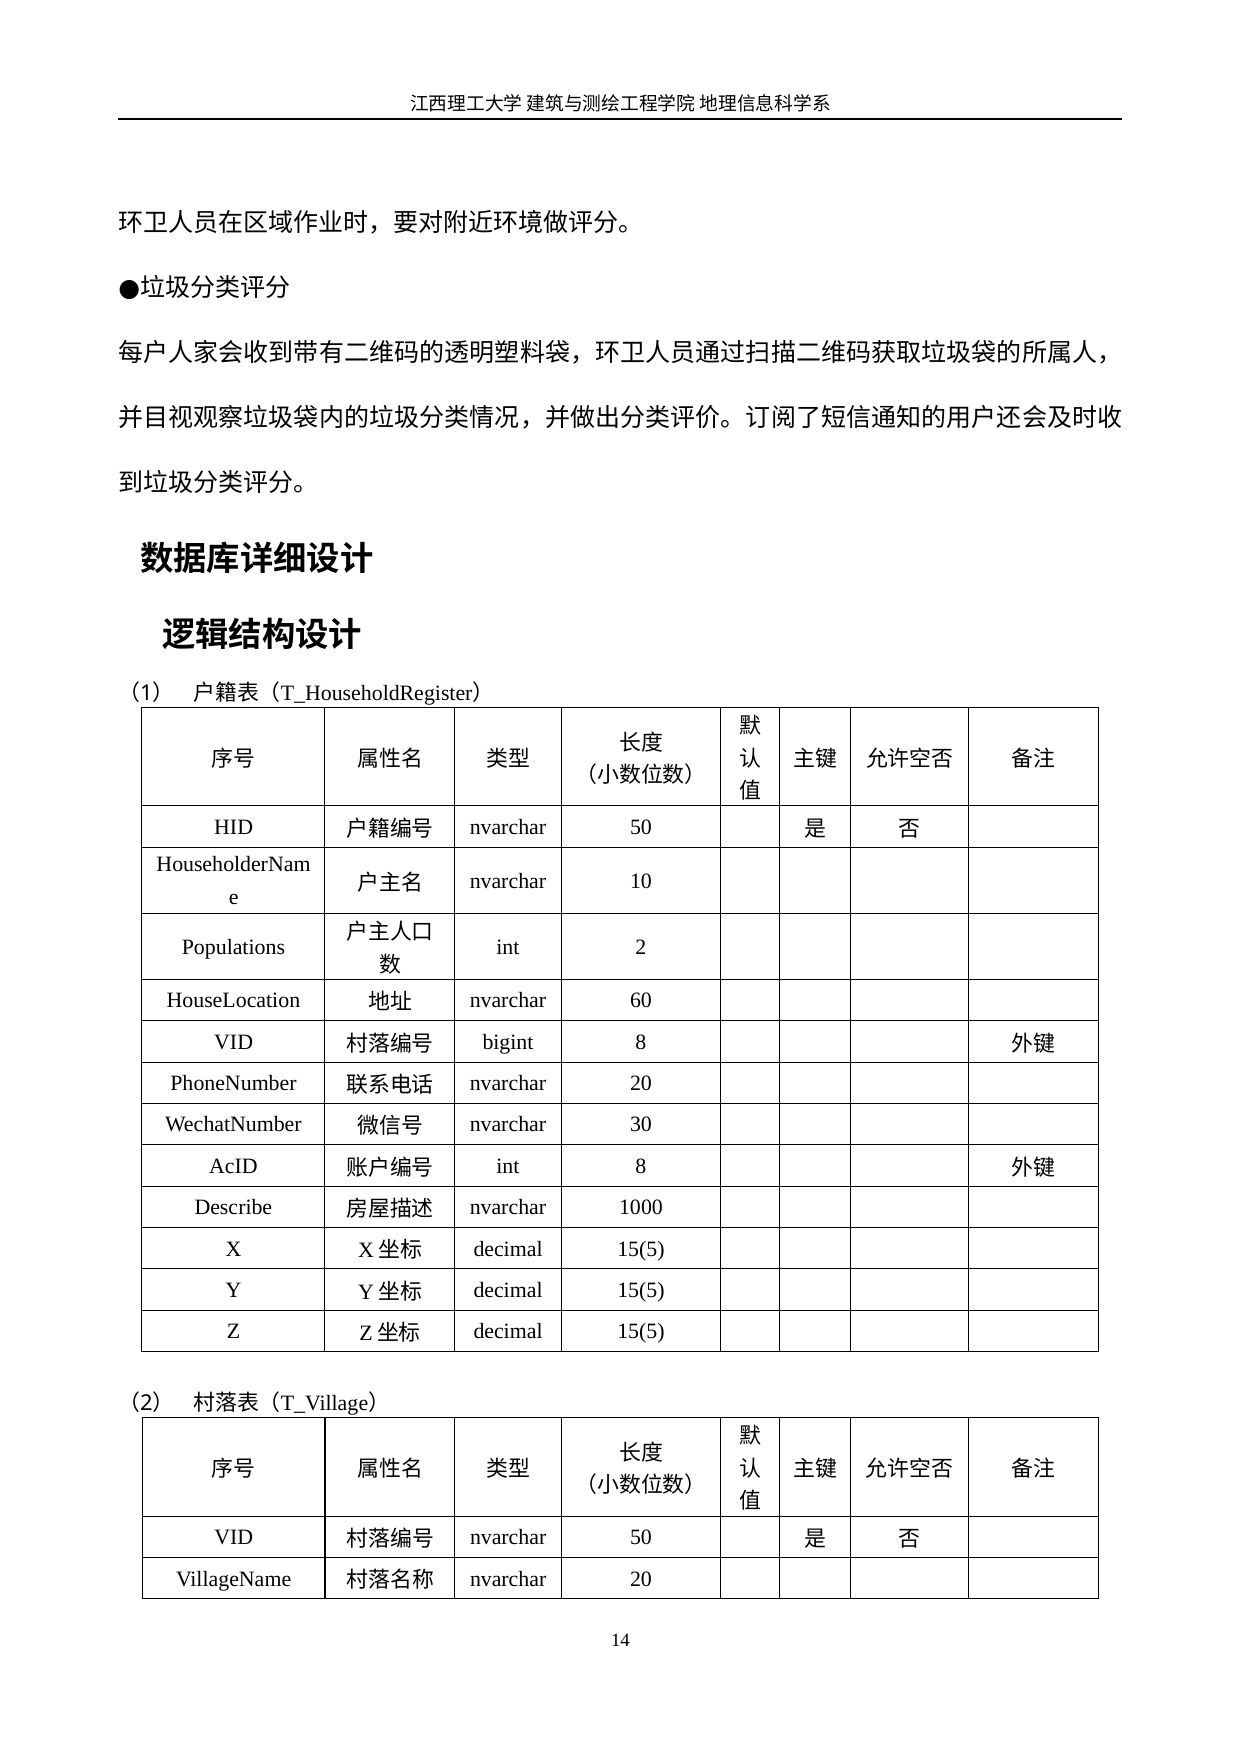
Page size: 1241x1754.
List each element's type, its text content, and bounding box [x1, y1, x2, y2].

table_cell 50 [562, 806, 720, 847]
table_cell PhoneNumber [142, 1063, 324, 1103]
table_cell [851, 1558, 968, 1598]
table_cell [969, 980, 1098, 1020]
list 村落表（T_Village） [118, 1384, 1122, 1417]
table_cell Describe [142, 1187, 324, 1227]
table_cell [851, 980, 968, 1020]
table_cell 50 [562, 1517, 720, 1557]
table_cell [851, 1269, 968, 1310]
table_cell HID [142, 806, 324, 847]
table_header 主键 [780, 708, 850, 805]
table_cell nvarchar [455, 1517, 561, 1557]
table_cell [969, 1269, 1098, 1310]
table_header 序号 [143, 1418, 324, 1516]
table_cell [780, 1104, 850, 1144]
table_cell int [455, 914, 561, 979]
table_cell 户籍编号 [325, 806, 454, 847]
table_cell VillageName [143, 1558, 324, 1598]
table_cell 是 [780, 806, 850, 847]
list 户籍表（T_HouseholdRegister） [118, 674, 1122, 707]
table_cell [780, 1021, 850, 1062]
table_cell 联系电话 [325, 1063, 454, 1103]
table_cell nvarchar [455, 848, 561, 913]
table_cell [721, 806, 779, 847]
text ●垃圾分类评分 [118, 253, 1122, 318]
table_cell [721, 1517, 779, 1557]
table_cell Populations [142, 914, 324, 979]
text 环卫人员在区域作业时，要对附近环境做评分。 [118, 188, 1122, 253]
table_cell [721, 1311, 779, 1351]
table_cell 外键 [969, 1021, 1098, 1062]
table_cell Z坐标 [325, 1311, 454, 1351]
subtitle 数据库详细设计 [140, 523, 1122, 588]
table_header 序号 [142, 708, 324, 805]
table_cell [851, 848, 968, 913]
text 每户人家会收到带有二维码的透明塑料袋，环卫人员通过扫描二维码获取垃圾袋的所属人，并目视观察垃圾袋内的垃圾分类情况，并做出分类评价。订阅了短信通知的用户还会及时收到垃圾分类评分。 [118, 318, 1122, 513]
table_cell nvarchar [455, 806, 561, 847]
table_cell [969, 1311, 1098, 1351]
table_cell [969, 848, 1098, 913]
table_header 备注 [969, 708, 1098, 805]
table_cell [721, 1558, 779, 1598]
table_header 默 认 值 [721, 708, 779, 805]
table_cell [721, 1104, 779, 1144]
table_cell [851, 1228, 968, 1268]
table_cell [780, 1145, 850, 1186]
table_cell [851, 1021, 968, 1062]
table_cell int [455, 1145, 561, 1186]
table_cell [721, 1063, 779, 1103]
table_cell [780, 980, 850, 1020]
table_cell [969, 1063, 1098, 1103]
table_cell 账户编号 [325, 1145, 454, 1186]
table_cell [721, 914, 779, 979]
table_cell VID [142, 1021, 324, 1062]
table_cell [851, 1145, 968, 1186]
table_header 主键 [780, 1418, 850, 1516]
table_cell [969, 806, 1098, 847]
table_header 备注 [969, 1418, 1098, 1516]
table_cell 外键 [969, 1145, 1098, 1186]
table_cell 村落编号 [326, 1517, 454, 1557]
table_cell 15(5) [562, 1269, 720, 1310]
table_cell nvarchar [455, 1558, 561, 1598]
table_cell [851, 1104, 968, 1144]
table_cell [969, 914, 1098, 979]
table_cell nvarchar [455, 1187, 561, 1227]
table_cell 否 [851, 806, 968, 847]
table_cell 60 [562, 980, 720, 1020]
table_cell decimal [455, 1228, 561, 1268]
table_cell 微信号 [325, 1104, 454, 1144]
table_header 长度 （小数位数） [562, 708, 720, 805]
table_cell [780, 1311, 850, 1351]
table_cell 户主名 [325, 848, 454, 913]
table_cell nvarchar [455, 1063, 561, 1103]
table_cell [780, 848, 850, 913]
table_header 长度 （小数位数） [562, 1418, 720, 1516]
table_cell 房屋描述 [325, 1187, 454, 1227]
table_cell 8 [562, 1145, 720, 1186]
table_cell 村落编号 [325, 1021, 454, 1062]
table_cell 是 [780, 1517, 850, 1557]
table_cell [721, 1187, 779, 1227]
table_cell [851, 1187, 968, 1227]
table_cell AcID [142, 1145, 324, 1186]
table_cell X坐标 [325, 1228, 454, 1268]
table_cell 30 [562, 1104, 720, 1144]
table_cell [780, 914, 850, 979]
subtitle 逻辑结构设计 [162, 599, 1122, 664]
table_cell 8 [562, 1021, 720, 1062]
table_cell 否 [851, 1517, 968, 1557]
table_cell 2 [562, 914, 720, 979]
table_header 允许空否 [851, 708, 968, 805]
table_cell 1000 [562, 1187, 720, 1227]
table_cell [969, 1517, 1098, 1557]
table_cell 20 [562, 1063, 720, 1103]
table_cell [851, 914, 968, 979]
table_cell WechatNumber [142, 1104, 324, 1144]
table_cell [851, 1311, 968, 1351]
table_cell [721, 1228, 779, 1268]
table_cell [780, 1063, 850, 1103]
table_cell Z [142, 1311, 324, 1351]
table_cell 10 [562, 848, 720, 913]
table_cell Y [142, 1269, 324, 1310]
table_cell 20 [562, 1558, 720, 1598]
table_cell 地址 [325, 980, 454, 1020]
table_cell [780, 1187, 850, 1227]
table_cell Y坐标 [325, 1269, 454, 1310]
table_header 默 认 值 [721, 1418, 779, 1516]
table_cell HouseholderName [142, 848, 324, 913]
table_cell [721, 980, 779, 1020]
table_cell nvarchar [455, 1104, 561, 1144]
table_cell bigint [455, 1021, 561, 1062]
table_cell [969, 1228, 1098, 1268]
table_cell decimal [455, 1311, 561, 1351]
table_cell 15(5) [562, 1228, 720, 1268]
table_header 允许空否 [851, 1418, 968, 1516]
table_cell [721, 1269, 779, 1310]
table_cell 15(5) [562, 1311, 720, 1351]
table_cell HouseLocation [142, 980, 324, 1020]
table_cell [721, 1021, 779, 1062]
table_cell decimal [455, 1269, 561, 1310]
table_cell [969, 1104, 1098, 1144]
table_cell [969, 1558, 1098, 1598]
table_header 属性名 [326, 1418, 454, 1516]
table_header 类型 [455, 1418, 561, 1516]
table_cell [780, 1228, 850, 1268]
table_cell X [142, 1228, 324, 1268]
table_cell 户主人口数 [325, 914, 454, 979]
table_cell nvarchar [455, 980, 561, 1020]
table_header 属性名 [325, 708, 454, 805]
table_cell [721, 1145, 779, 1186]
table_cell [780, 1269, 850, 1310]
table_cell [721, 848, 779, 913]
table_cell [969, 1187, 1098, 1227]
table_cell VID [143, 1517, 324, 1557]
table_cell 村落名称 [326, 1558, 454, 1598]
table_cell [780, 1558, 850, 1598]
table_header 类型 [455, 708, 561, 805]
table_cell [851, 1063, 968, 1103]
